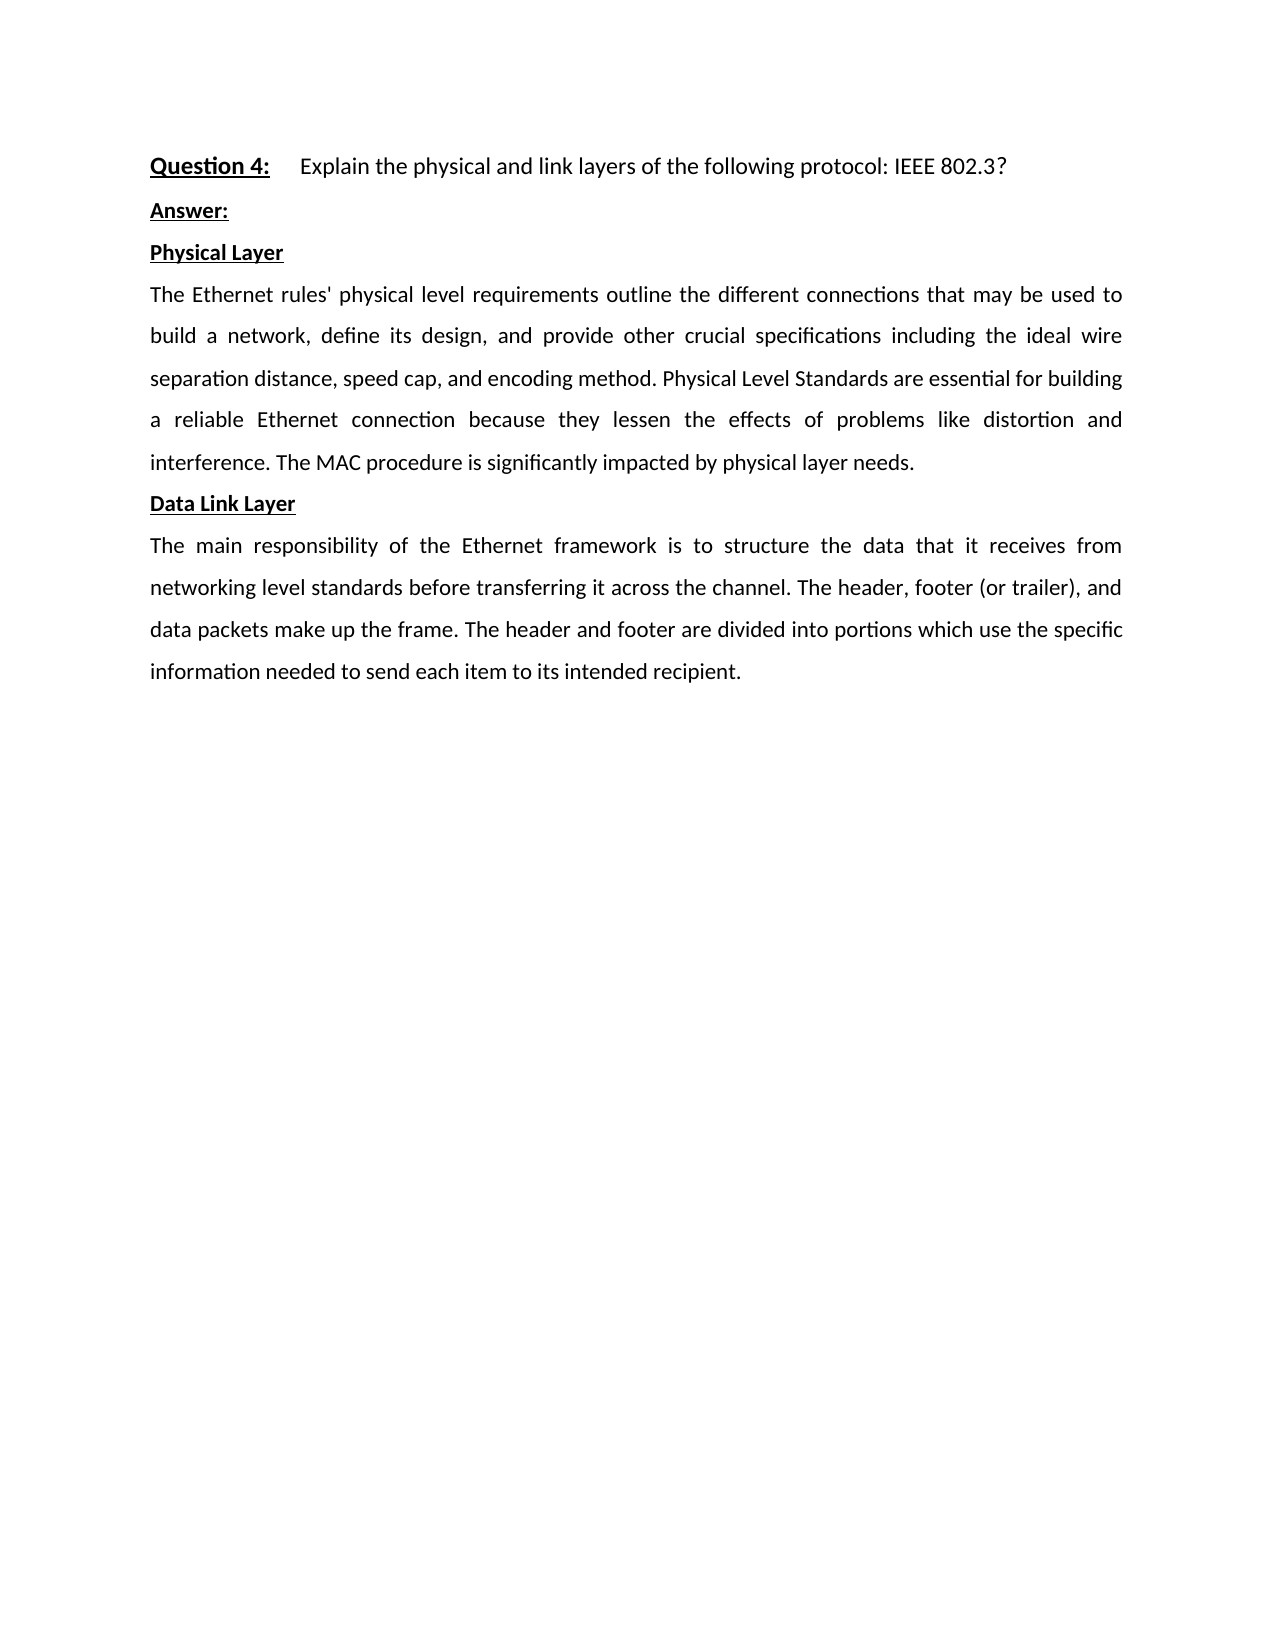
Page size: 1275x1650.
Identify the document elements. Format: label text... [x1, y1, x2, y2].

text The main responsibility of the Ethernet framework is to structure the data that it receives from networking level standards before transferring it across the channel. The header, footer (or trailer), and data packets make up the frame. The header and footer are divided into portions which use the specific information needed to send each item to its intended recipient. [150, 532, 1125, 686]
text The Ethernet rules' physical level requirements outline the different connections that may be used to build a network, define its design, and provide other crucial specifications including the ideal wire separation distance, speed cap, and encoding method. Physical Level Standards are essential for building a reliable Ethernet connection because they lessen the effects of problems like distortion and interference. The MAC procedure is significantly impacted by physical layer needs. [150, 280, 1125, 476]
text Physical Layer [150, 238, 1125, 266]
text Question 4: Explain the physical and link layers of the following protocol: IEEE 802.3? [150, 150, 1125, 181]
text Answer: [150, 196, 1125, 224]
text Data Link Layer [150, 489, 1125, 518]
